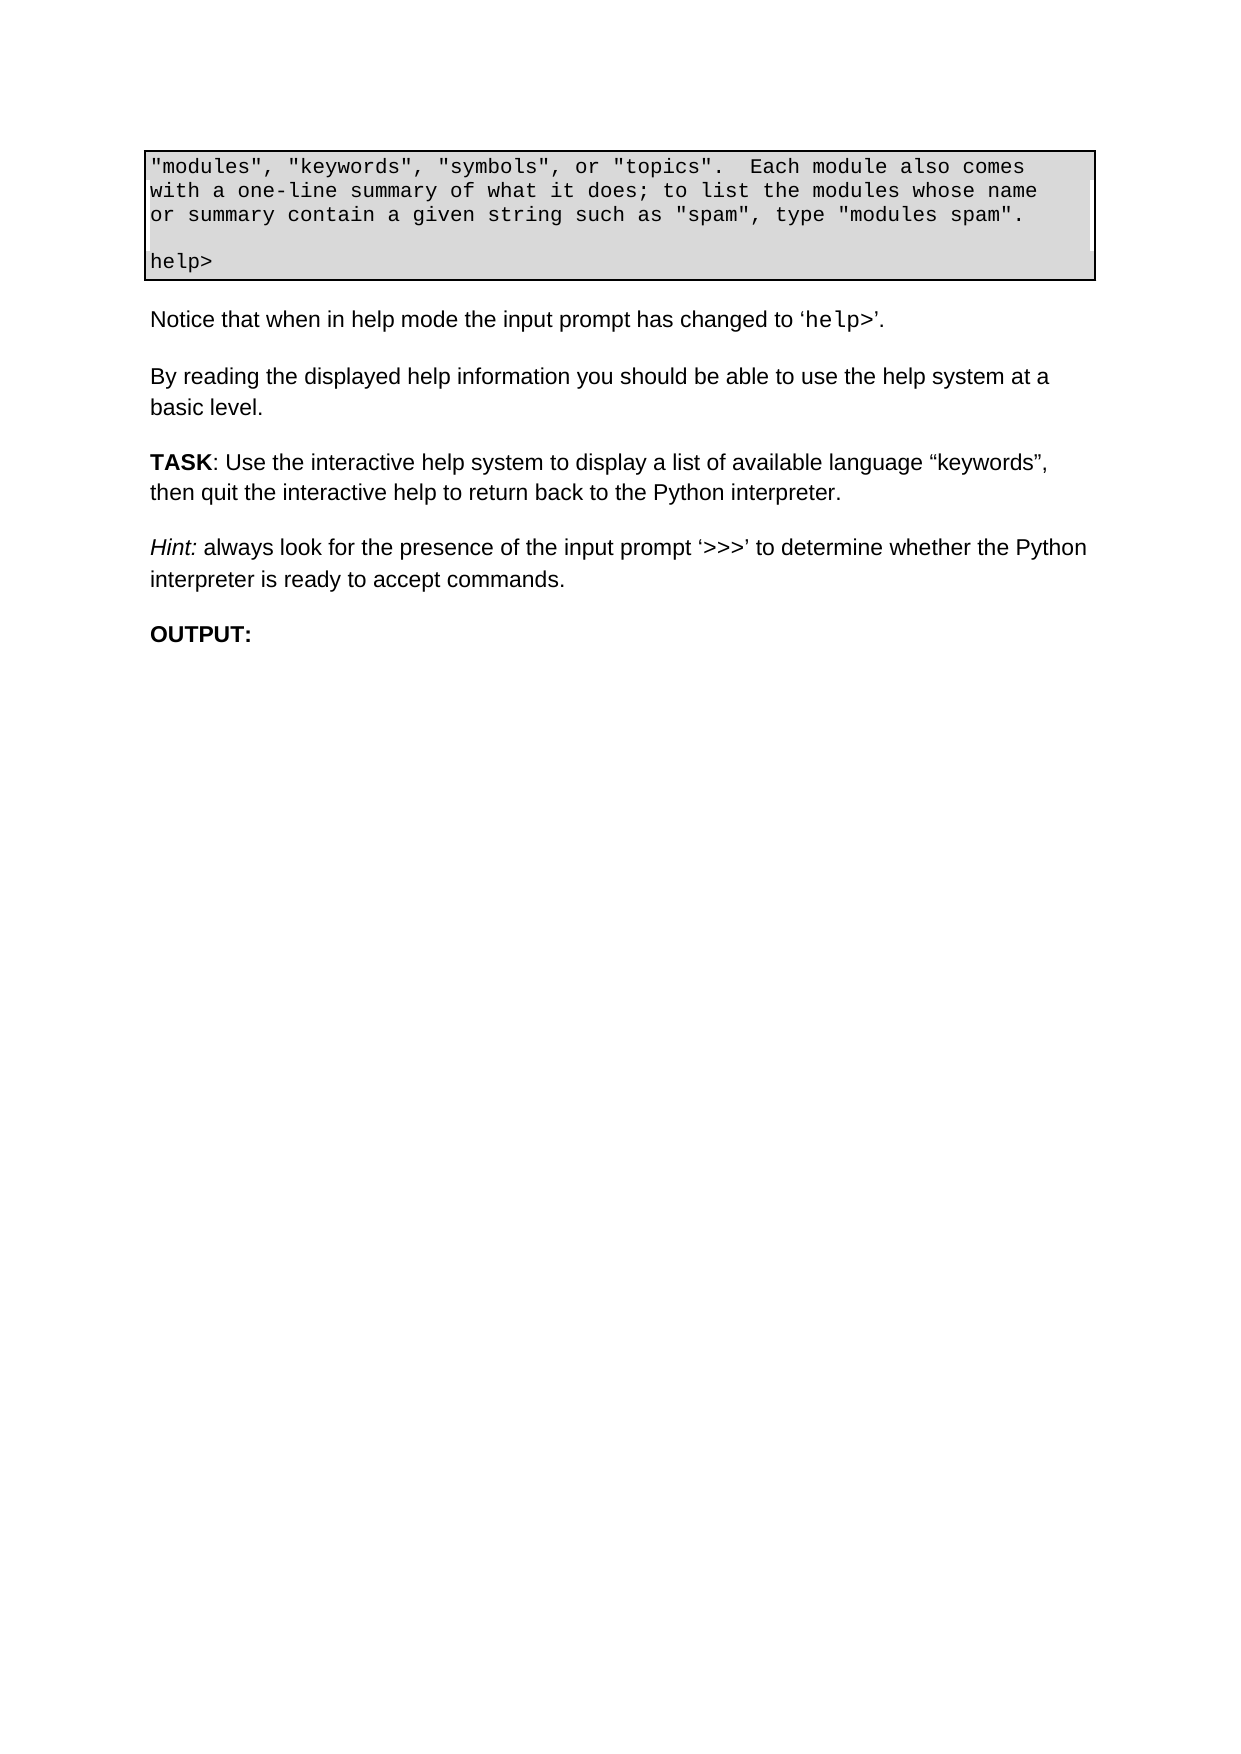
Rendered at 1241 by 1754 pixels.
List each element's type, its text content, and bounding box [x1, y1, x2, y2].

text TASK: Use the interactive help system to display a list of available language “keywords”, then quit the interactive help to return back to the Python interpreter. [150, 449, 1090, 505]
text Notice that when in help mode the input prompt has changed to ‘help>’. [150, 306, 1090, 334]
text Hint: always look for the presence of the input prompt ‘>>>’ to determine whether the Python interpreter is ready to accept commands. [150, 534, 1090, 593]
text help> [146, 244, 1094, 279]
text By reading the displayed help information you should be able to use the help system at a basic level. [150, 363, 1090, 420]
text OUTPUT: [150, 621, 1090, 648]
text with a one-line summary of what it does; to list the modules whose name [150, 180, 1090, 203]
text or summary contain a given string such as "spam", type "modules spam". [150, 203, 1090, 227]
text "modules", "keywords", "symbols", or "topics". Each module also comes [146, 152, 1094, 180]
